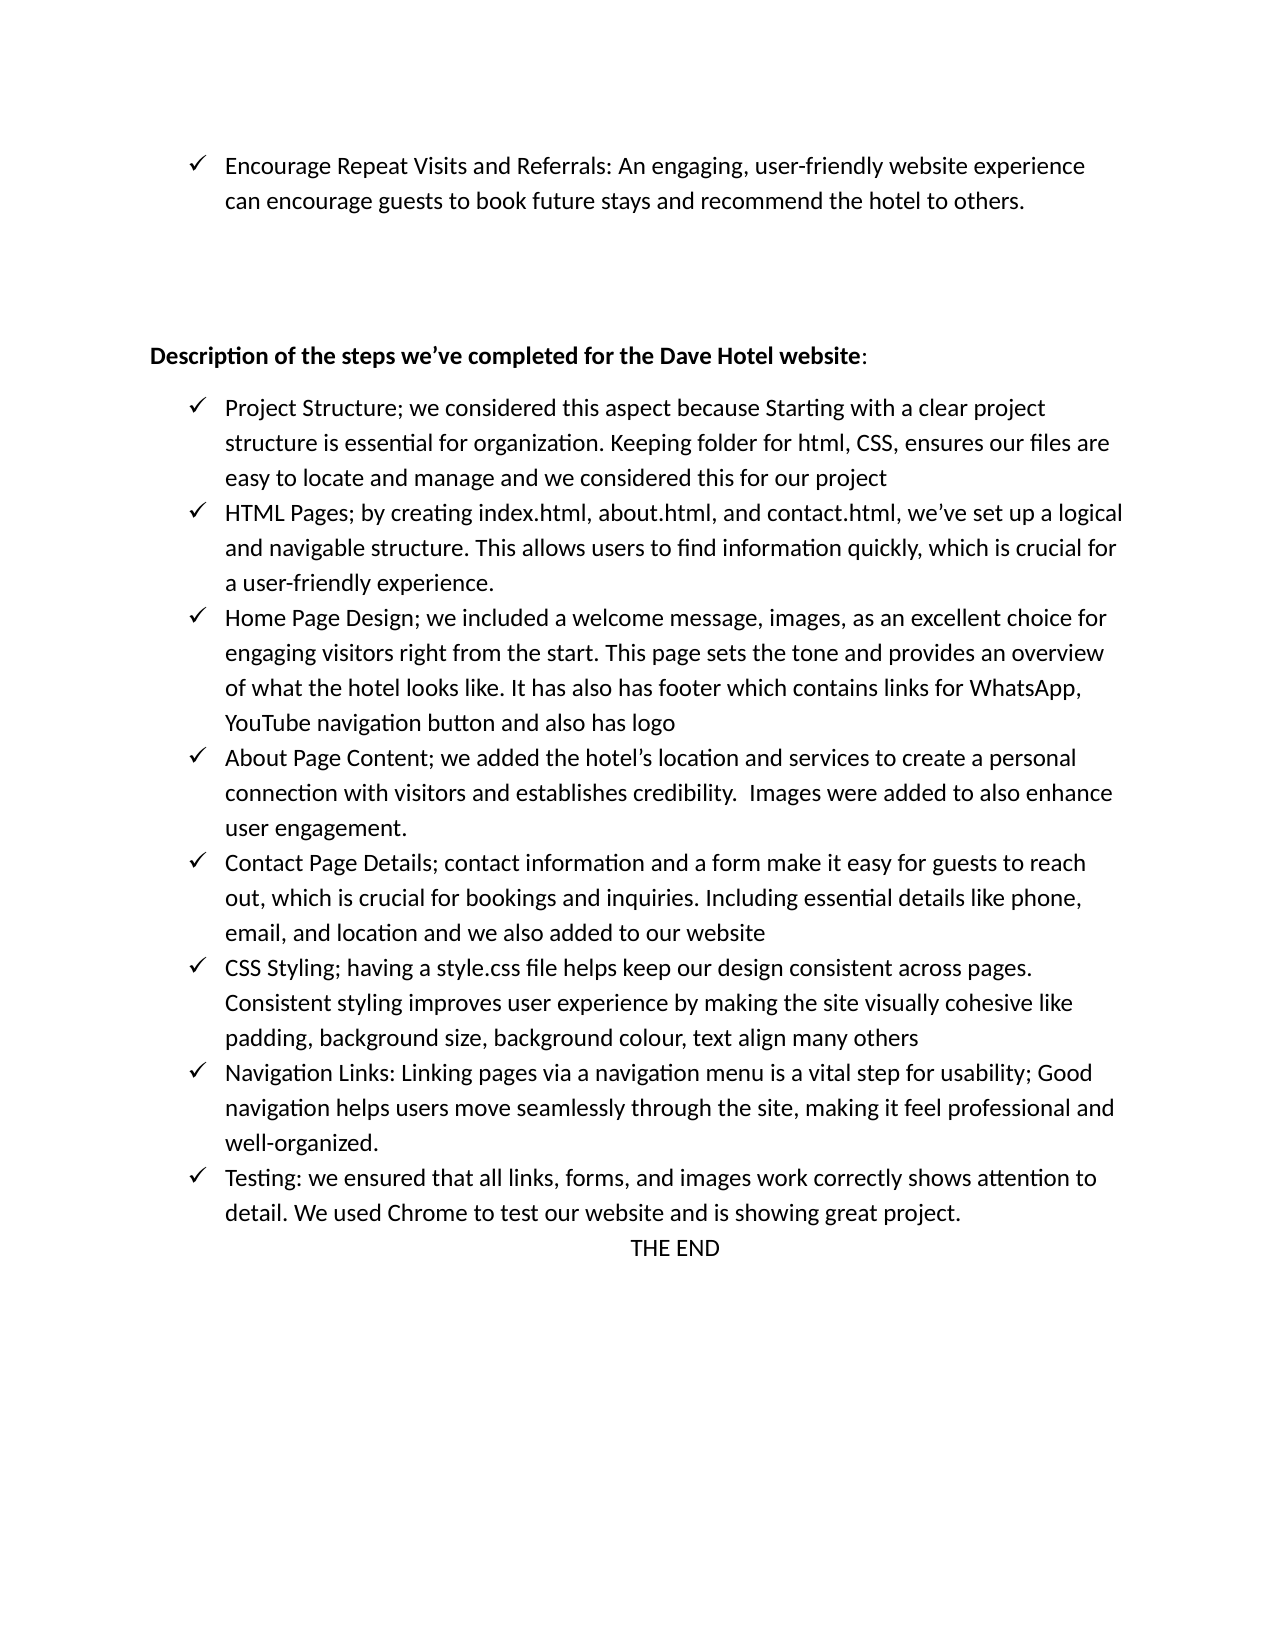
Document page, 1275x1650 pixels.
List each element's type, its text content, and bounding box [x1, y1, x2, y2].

list CSS Styling; having a style.css file helps keep our design consistent across pages. Consistent styling improves user experience by making the site visually cohesive like padding, background size, background colour, text align many others [187, 952, 1125, 1052]
list Home Page Design; we included a welcome message, images, as an excellent choice for engaging visitors right from the start. This page sets the tone and provides an overview of what the hotel looks like. It has also has footer which contains links for WhatsApp, YouTube navigation button and also has logo [187, 602, 1125, 737]
list THE END [225, 1232, 1125, 1262]
list About Page Content; we added the hotel’s location and services to create a personal connection with visitors and establishes credibility. Images were added to also enhance user engagement. [187, 742, 1125, 842]
list Encourage Repeat Visits and Referrals: An engaging, user-friendly website experience can encourage guests to book future stays and recommend the hotel to others. [187, 150, 1125, 216]
list Project Structure; we considered this aspect because Starting with a clear project structure is essential for organization. Keeping folder for html, CSS, ensures our files are easy to locate and manage and we considered this for our project [187, 392, 1125, 492]
list Navigation Links: Linking pages via a navigation menu is a vital step for usability; Good navigation helps users move seamlessly through the site, making it feel professional and well-organized. [187, 1057, 1125, 1157]
list HTML Pages; by creating index.html, about.html, and contact.html, we’ve set up a logical and navigable structure. This allows users to find information quickly, which is crucial for a user-friendly experience. [187, 497, 1125, 597]
text Description of the steps we’ve completed for the Dave Hotel website: [150, 340, 1125, 371]
list Contact Page Details; contact information and a form make it easy for guests to reach out, which is crucial for bookings and inquiries. Including essential details like phone, email, and location and we also added to our website [187, 847, 1125, 947]
list Testing: we ensured that all links, forms, and images work correctly shows attention to detail. We used Chrome to test our website and is showing great project. [187, 1162, 1125, 1227]
